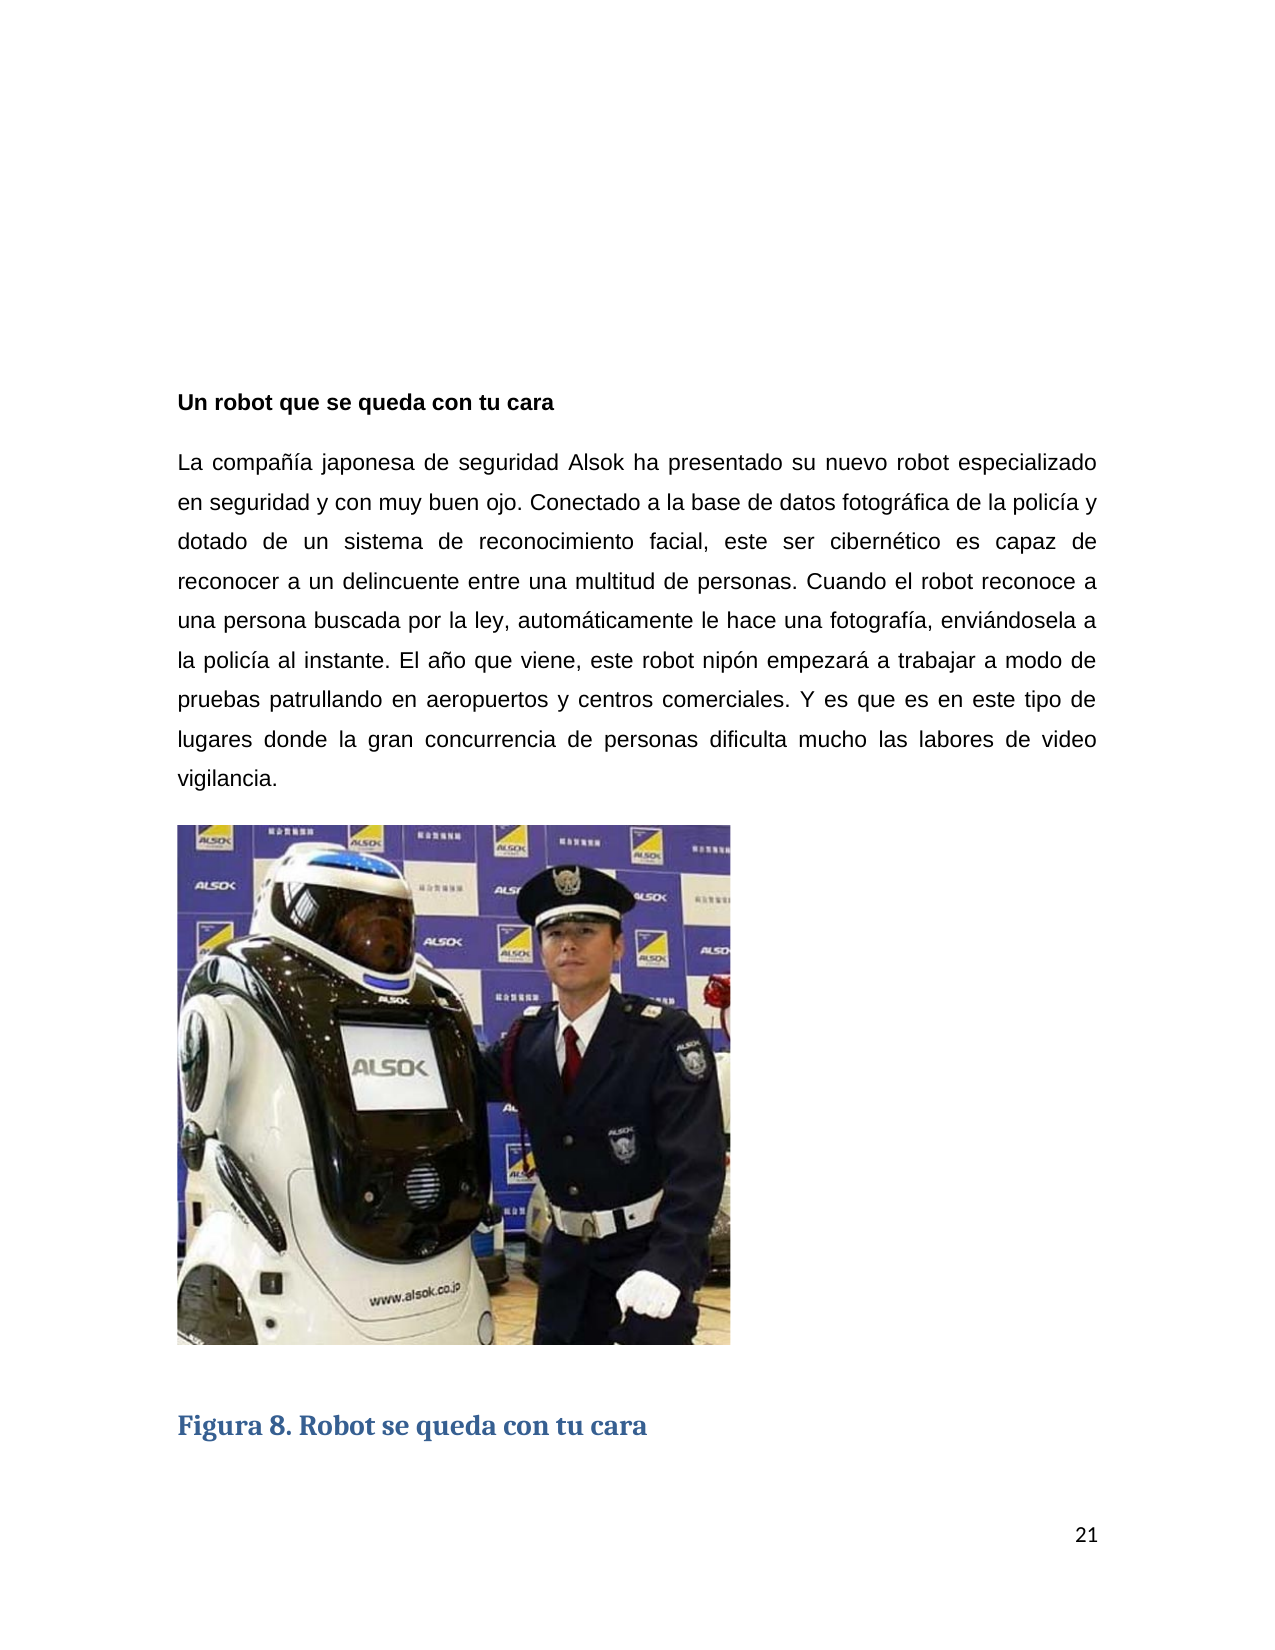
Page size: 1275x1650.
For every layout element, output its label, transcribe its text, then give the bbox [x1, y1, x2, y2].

subtitle Figura 8. Robot se queda con tu cara [177, 1409, 1098, 1442]
text Un robot que se queda con tu cara [177, 389, 1098, 415]
text La compañía japonesa de seguridad Alsok ha presentado su nuevo robot especializado en seguridad y con muy buen ojo. Conectado a la base de datos fotográfica de la policía y dotado de un sistema de reconocimiento facial, este ser cibernético es capaz de reconocer a un delincuente entre una multitud de personas. Cuando el robot reconoce a una persona buscada por la ley, automáticamente le hace una fotografía, enviándosela a la policía al instante. El año que viene, este robot nipón empezará a trabajar a modo de pruebas patrullando en aeropuertos y centros comerciales. Y es que es en este tipo de lugares donde la gran concurrencia de personas dificulta mucho las labores de video vigilancia. [177, 449, 1098, 791]
picture [177, 825, 731, 1345]
